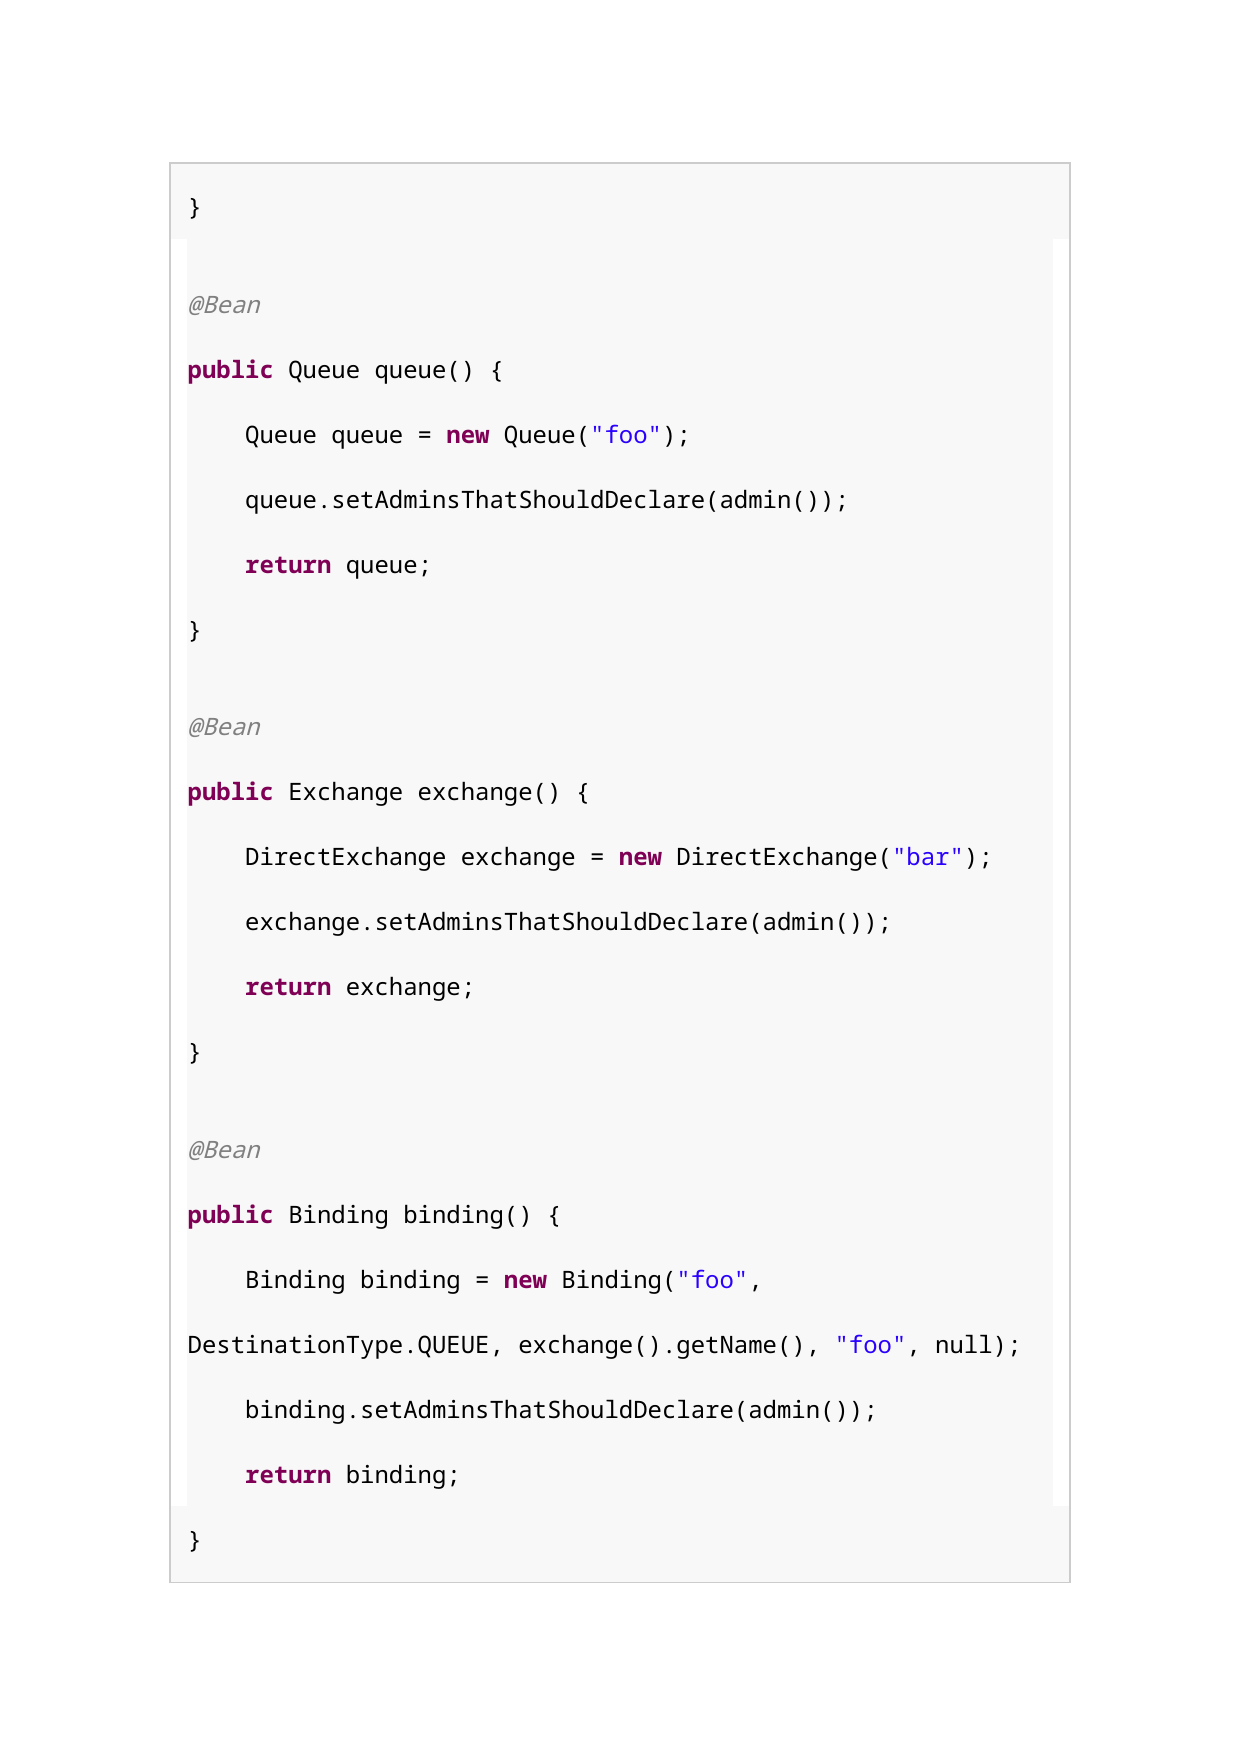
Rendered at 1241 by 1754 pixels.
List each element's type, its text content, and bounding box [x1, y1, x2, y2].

text } [187, 596, 1053, 661]
text @Bean [187, 694, 1053, 759]
text public Exchange exchange() { [187, 759, 1053, 824]
text exchange.setAdminsThatShouldDeclare(admin()); [187, 889, 1053, 954]
text public Binding binding() { [187, 1181, 1053, 1246]
text return exchange; [187, 954, 1053, 1019]
text } [187, 1019, 1053, 1084]
text @Bean [187, 271, 1053, 336]
text Binding binding = new Binding("foo", DestinationType.QUEUE, exchange().getName(), "foo", null); [187, 1246, 1053, 1376]
text @Bean [187, 1116, 1053, 1181]
text DirectExchange exchange = new DirectExchange("bar"); [187, 824, 1053, 889]
text return queue; [187, 531, 1053, 596]
text Queue queue = new Queue("foo"); [187, 401, 1053, 466]
text } [171, 1494, 1069, 1582]
text queue.setAdminsThatShouldDeclare(admin()); [187, 466, 1053, 531]
text return binding; [187, 1441, 1053, 1494]
text binding.setAdminsThatShouldDeclare(admin()); [187, 1376, 1053, 1441]
text public Queue queue() { [187, 336, 1053, 401]
text } [171, 164, 1069, 239]
